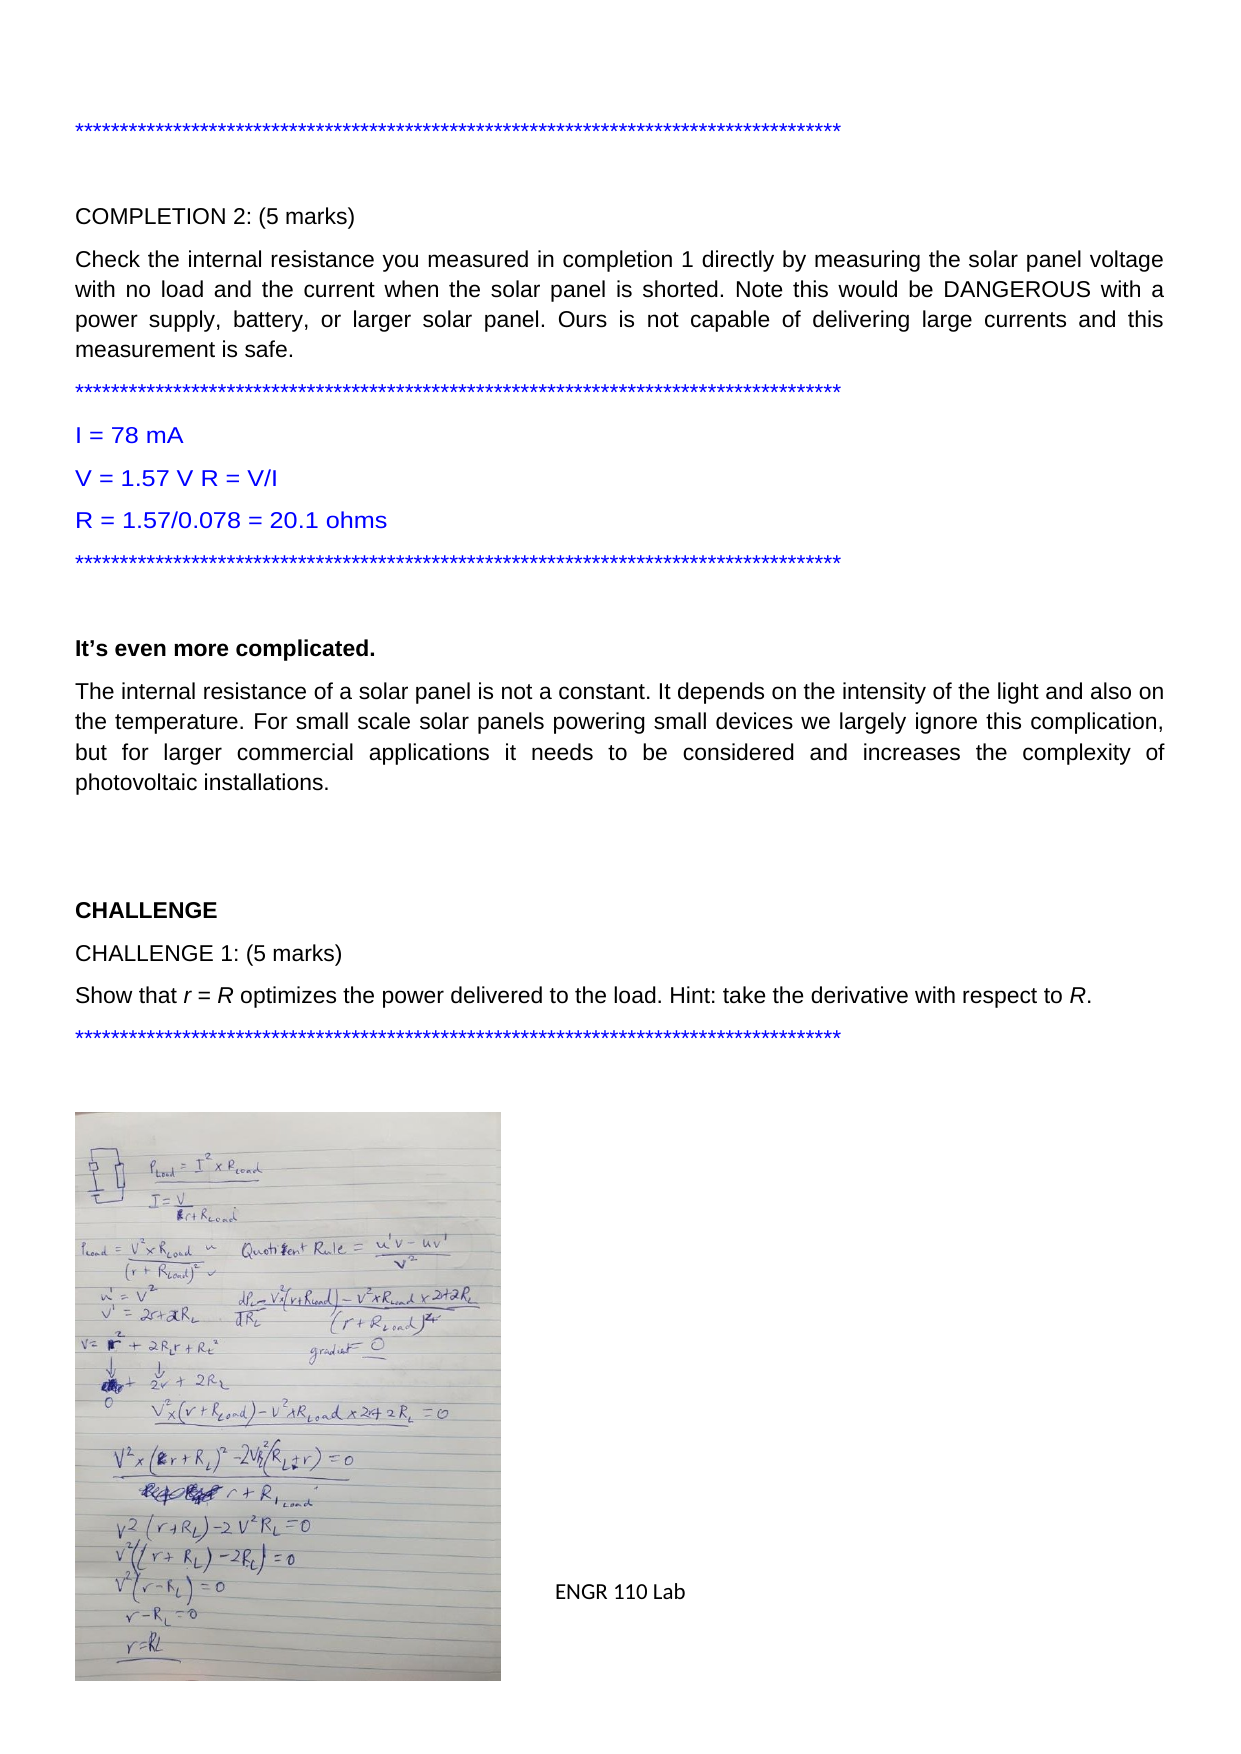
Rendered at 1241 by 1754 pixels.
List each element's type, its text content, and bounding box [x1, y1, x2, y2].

text COMPLETION 2: (5 marks) [75, 203, 1165, 229]
text ************************************************************************************** [75, 379, 1165, 406]
text R = 1.57/0.078 = 20.1 ohms [75, 507, 1165, 534]
text Check the internal resistance you measured in completion 1 directly by measuring the solar panel voltage with no load and the current when the solar panel is shorted. Note this would be DANGEROUS with a power supply, battery, or larger solar panel. Ours is not capable of delivering large currents and this measurement is safe. [75, 246, 1165, 363]
text I = 78 mA [75, 422, 1165, 448]
text ************************************************************************************** [75, 1025, 1165, 1051]
text ************************************************************************************** [75, 118, 1165, 144]
text CHALLENGE 1: (5 marks) [75, 939, 1165, 966]
picture [75, 1112, 501, 1681]
text CHALLENGE [75, 897, 1165, 923]
text The internal resistance of a solar panel is not a constant. It depends on the intensity of the light and also on the temperature. For small scale solar panels powering small devices we largely ignore this complication, but for larger commercial applications it needs to be considered and increases the complexity of photovoltaic installations. [75, 678, 1165, 795]
text V = 1.57 V R = V/I [75, 464, 1165, 491]
text ************************************************************************************** [75, 550, 1165, 576]
text Show that r = R optimizes the power delivered to the load. Hint: take the derivative with respect to R. [75, 982, 1165, 1009]
text It’s even more complicated. [75, 635, 1165, 662]
